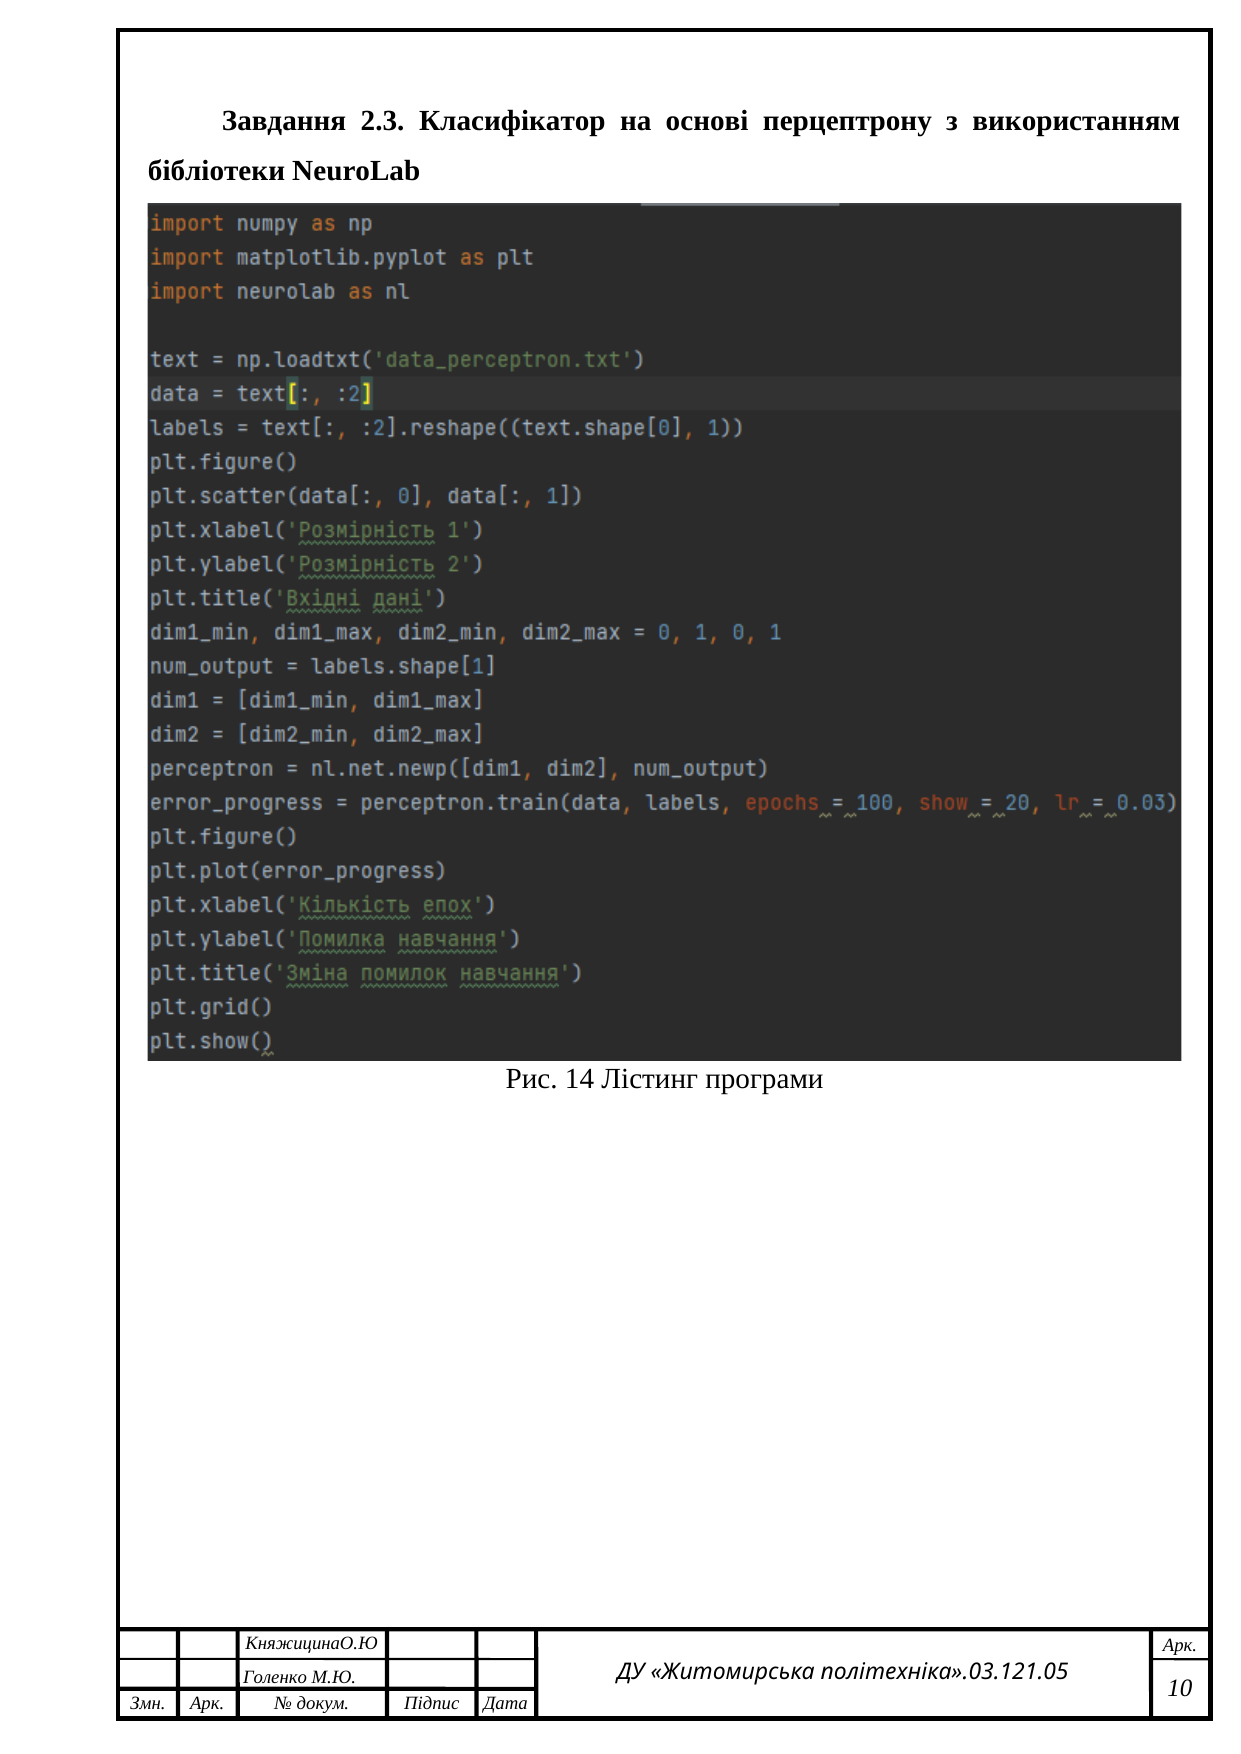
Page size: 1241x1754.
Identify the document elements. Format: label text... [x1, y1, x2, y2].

text Завдання 2.3. Класифікатор на основі перцептрону з використанням бібліотеки NeuroLab [148, 103, 1181, 186]
picture [147, 203, 1182, 1061]
text Рис. 14 Лістинг програми [148, 1061, 1181, 1094]
